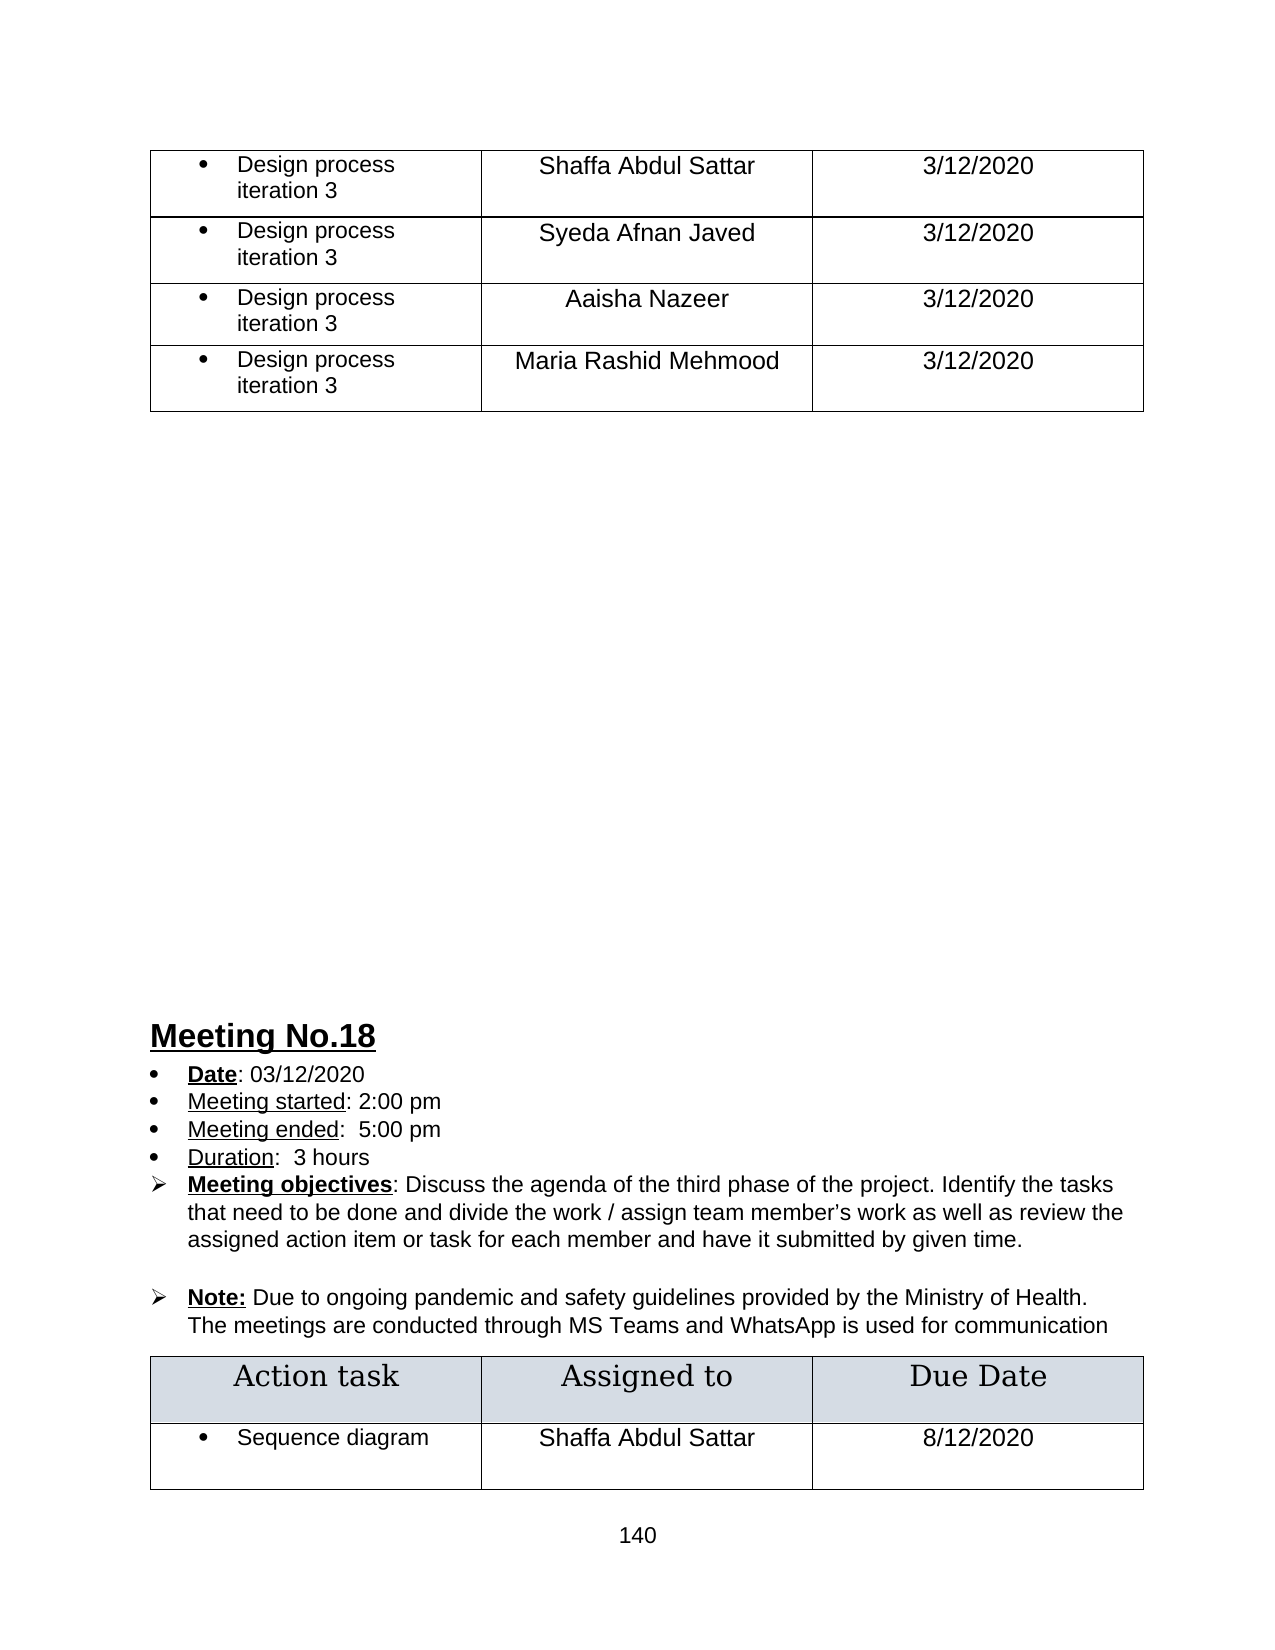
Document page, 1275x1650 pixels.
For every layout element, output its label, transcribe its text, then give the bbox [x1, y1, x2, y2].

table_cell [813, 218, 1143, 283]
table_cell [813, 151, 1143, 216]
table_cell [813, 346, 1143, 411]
list Meeting started: 2:00 pm [150, 1088, 1125, 1114]
text Meeting No.18 [150, 1016, 1125, 1055]
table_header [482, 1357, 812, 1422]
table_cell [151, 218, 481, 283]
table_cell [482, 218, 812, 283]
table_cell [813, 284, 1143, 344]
list Note: Due to ongoing pandemic and safety guidelines provided by the Ministry of Health. The meetings are conducted through MS Teams and WhatsApp is used for communication [150, 1284, 1125, 1338]
list Date: 03/12/2020 [150, 1061, 1125, 1087]
list Duration: 3 hours [150, 1143, 1125, 1170]
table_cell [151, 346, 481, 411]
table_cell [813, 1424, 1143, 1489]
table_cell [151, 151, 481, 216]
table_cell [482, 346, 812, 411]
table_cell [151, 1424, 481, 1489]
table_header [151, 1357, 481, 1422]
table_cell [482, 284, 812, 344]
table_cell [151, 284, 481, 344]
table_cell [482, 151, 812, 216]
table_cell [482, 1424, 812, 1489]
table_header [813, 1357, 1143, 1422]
list Meeting objectives: Discuss the agenda of the third phase of the project. Identify the tasks that need to be done and divide the work / assign team member’s work as well as review the assigned action item or task for each member and have it submitted by given time. [150, 1171, 1125, 1253]
list Meeting ended: 5:00 pm [150, 1116, 1125, 1142]
